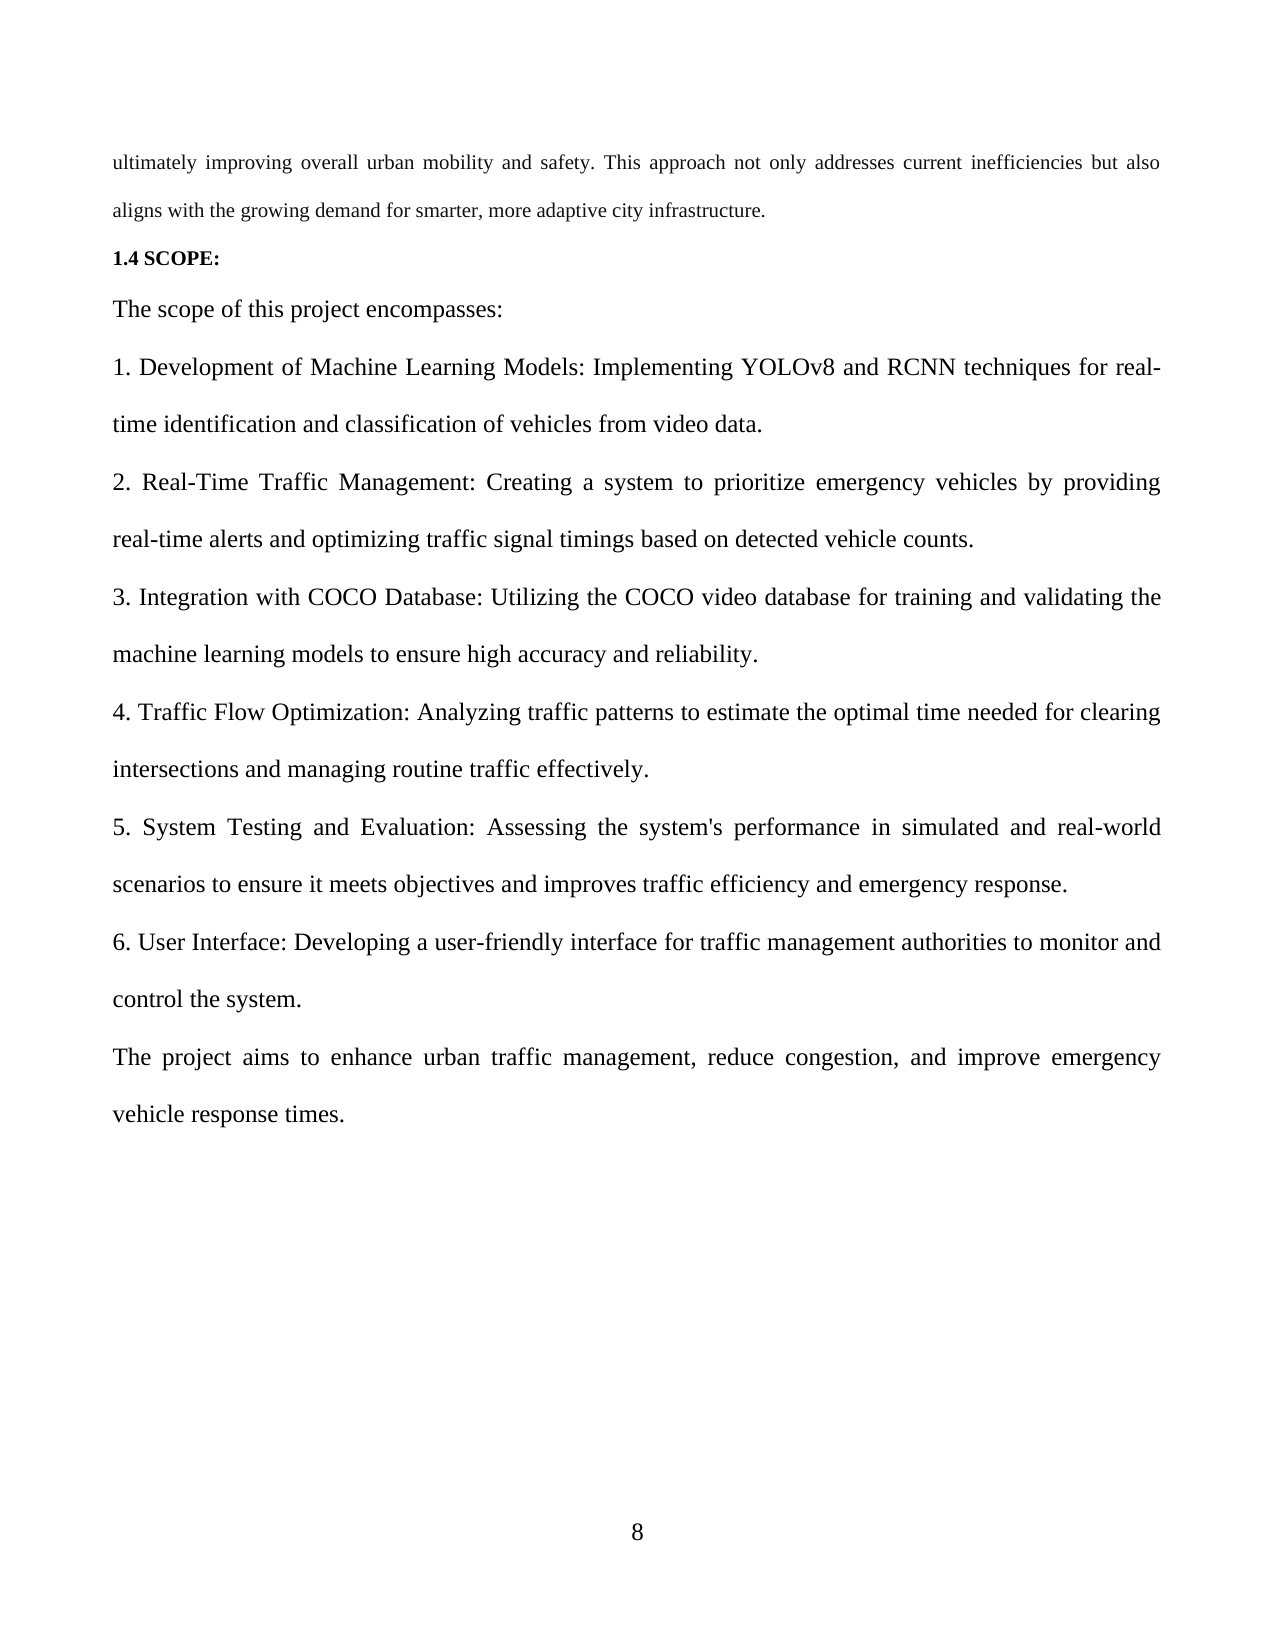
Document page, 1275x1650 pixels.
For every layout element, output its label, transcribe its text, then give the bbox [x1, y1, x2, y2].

text The scope of this project encompasses: [112, 294, 1162, 323]
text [112, 150, 1162, 222]
text 5. System Testing and Evaluation: Assessing the system's performance in simulated and real-world scenarios to ensure it meets objectives and improves traffic efficiency and emergency response. [112, 812, 1162, 898]
text 6. User Interface: Developing a user-friendly interface for traffic management authorities to monitor and control the system. [112, 927, 1162, 1013]
text 2. Real-Time Traffic Management: Creating a system to prioritize emergency vehicles by providing real-time alerts and optimizing traffic signal timings based on detected vehicle counts. [112, 467, 1162, 553]
text 4. Traffic Flow Optimization: Analyzing traffic patterns to estimate the optimal time needed for clearing intersections and managing routine traffic effectively. [112, 697, 1162, 783]
text The project aims to enhance urban traffic management, reduce congestion, and improve emergency vehicle response times. [112, 1042, 1162, 1128]
text 3. Integration with COCO Database: Utilizing the COCO video database for training and validating the machine learning models to ensure high accuracy and reliability. [112, 582, 1162, 668]
text 1.4 SCOPE: [112, 246, 1162, 270]
text 1. Development of Machine Learning Models: Implementing YOLOv8 and RCNN techniques for real-time identification and classification of vehicles from video data. [112, 352, 1162, 438]
